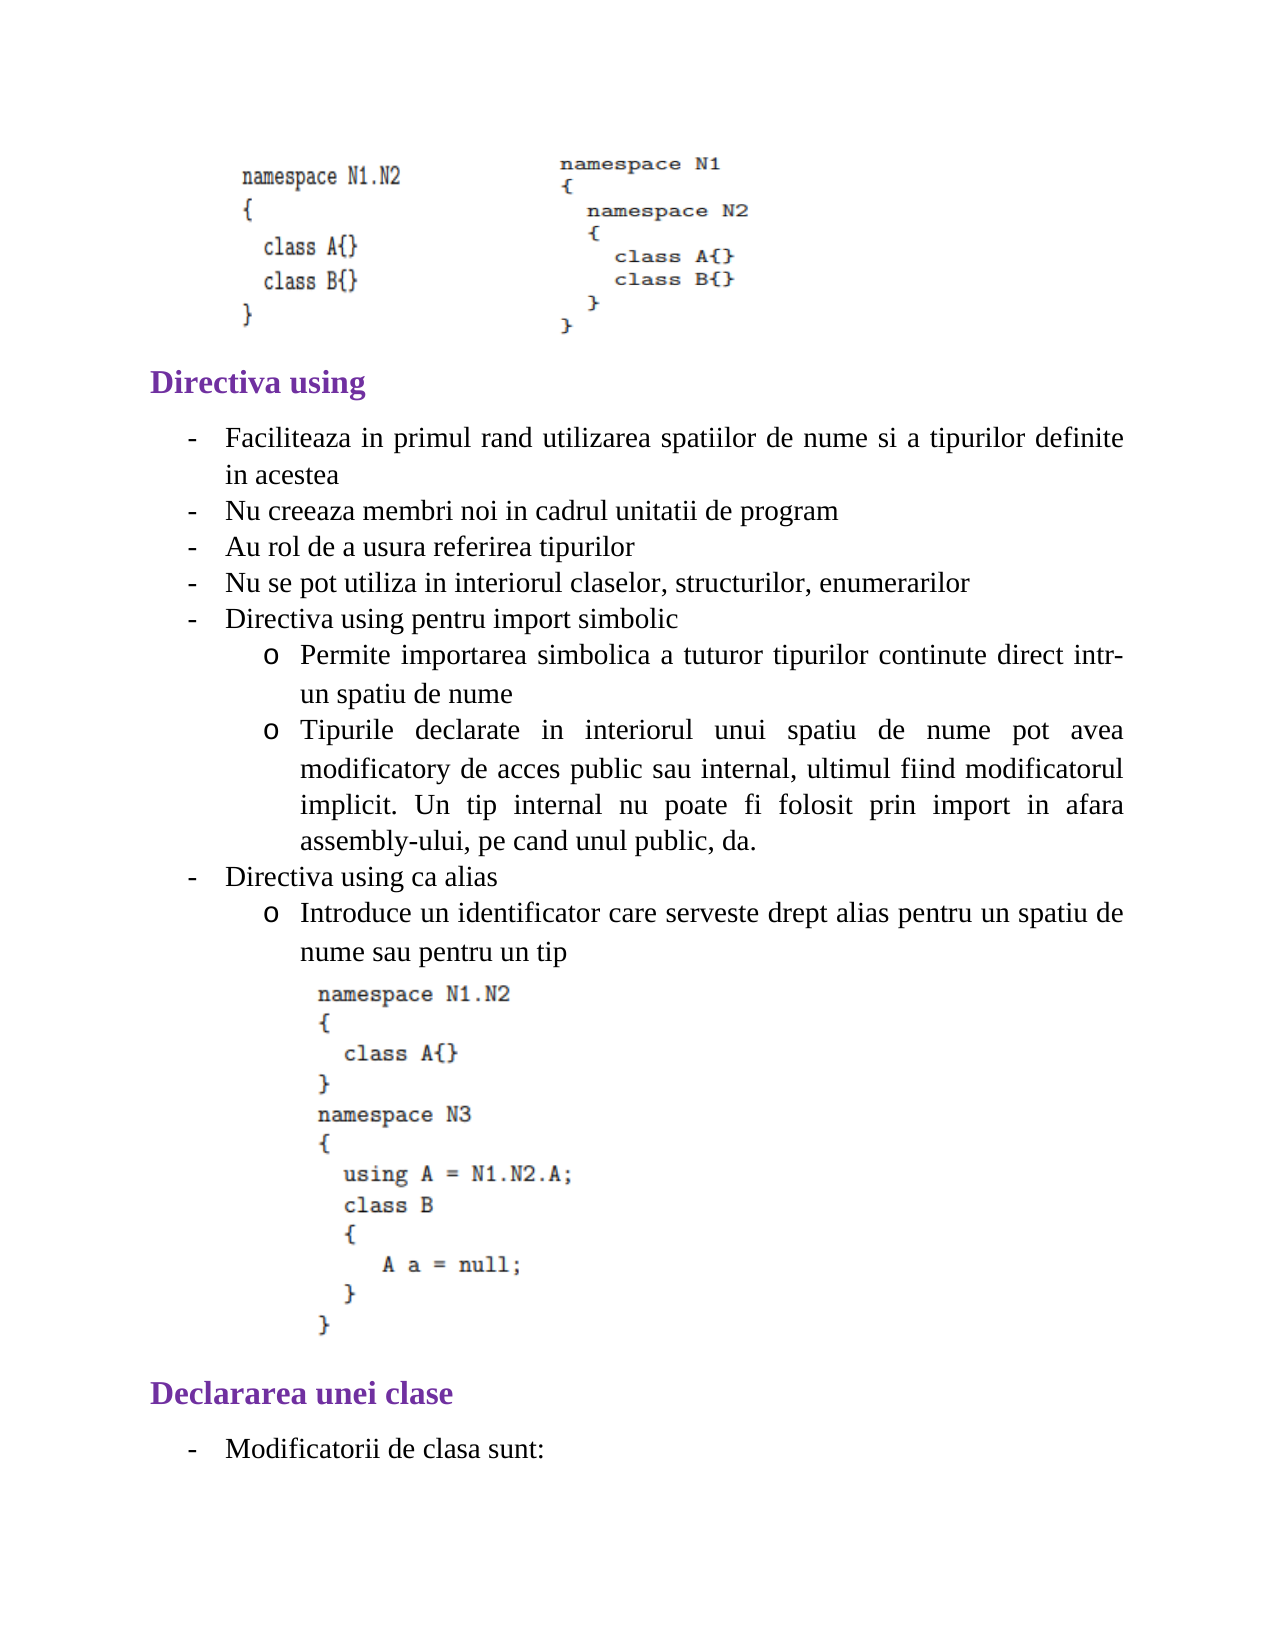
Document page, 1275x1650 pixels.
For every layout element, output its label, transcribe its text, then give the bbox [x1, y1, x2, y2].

picture [225, 150, 446, 344]
picture [544, 150, 776, 344]
list Directiva using pentru import simbolic [187, 601, 1125, 635]
list Tipurile declarate in interiorul unui spatiu de nume pot avea modificatory de acces public sau internal, ultimul fiind modificatorul implicit. Un tip internal nu poate fi folosit prin import in afara assembly-ului, pe cand unul public, da. [262, 712, 1125, 857]
list Nu creeaza membri noi in cadrul unitatii de program [187, 493, 1125, 526]
text Directiva using [150, 363, 1125, 401]
list Au rol de a usura referirea tipurilor [187, 529, 1125, 563]
text Declararea unei clase [150, 1374, 1125, 1412]
list Introduce un identificator care serveste drept alias pentru un spatiu de nume sau pentru un tip [262, 896, 1125, 968]
list Modificatorii de clasa sunt: [187, 1432, 1125, 1465]
list Directiva using ca alias [187, 859, 1125, 893]
list Permite importarea simbolica a tuturor tipurilor continute direct intr-un spatiu de nume [262, 637, 1125, 710]
list Faciliteaza in primul rand utilizarea spatiilor de nume si a tipurilor definite in acestea [187, 421, 1125, 490]
list Nu se pot utiliza in interiorul claselor, structurilor, enumerarilor [187, 565, 1125, 599]
picture [300, 970, 633, 1355]
